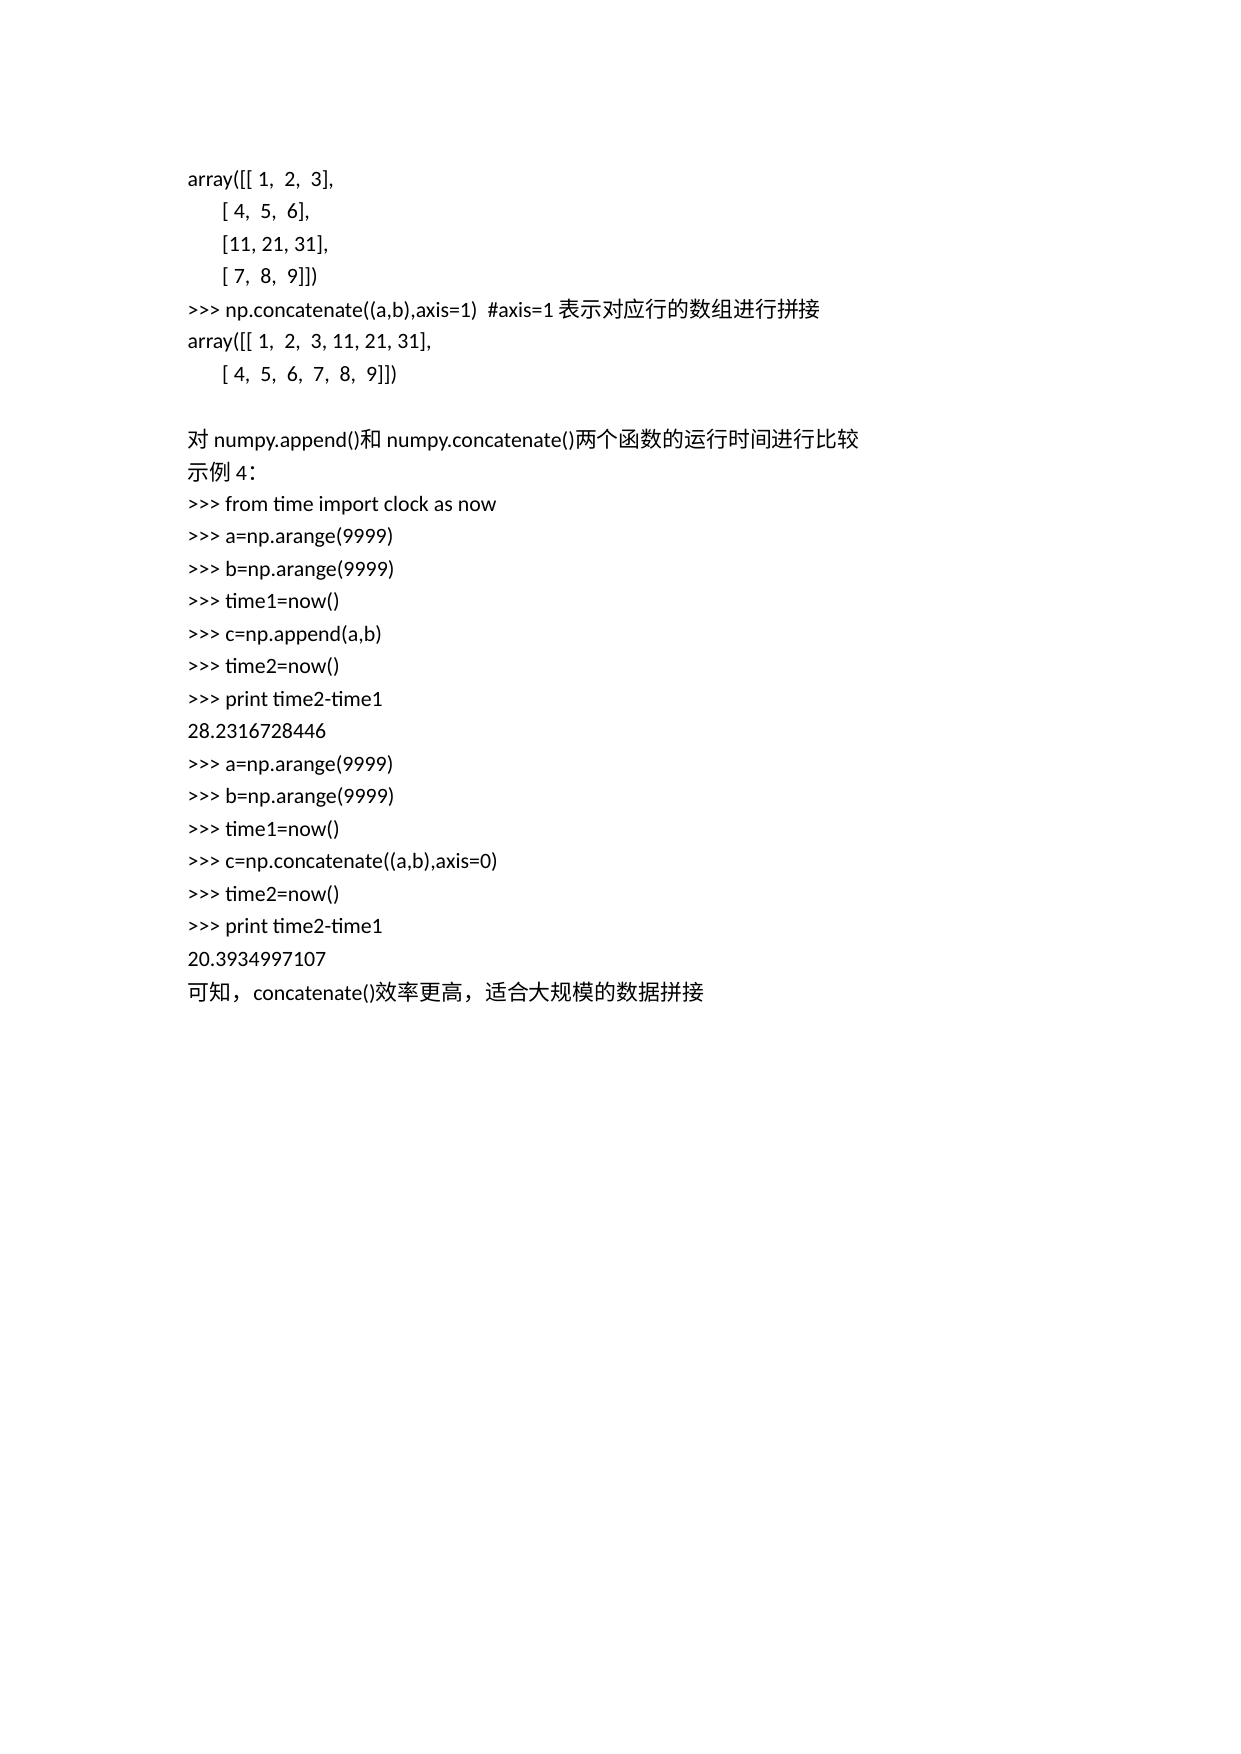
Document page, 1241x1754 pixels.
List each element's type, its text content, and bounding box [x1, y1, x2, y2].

text 20.3934997107 [187, 942, 1053, 974]
text >>> time1=now() [187, 584, 1053, 617]
text >>> np.concatenate((a,b),axis=1) #axis=1表示对应行的数组进行拼接 [187, 292, 1053, 324]
text [11, 21, 31], [187, 227, 1053, 259]
text >>> a=np.arange(9999) [187, 747, 1053, 779]
text >>> b=np.arange(9999) [187, 779, 1053, 812]
text >>> from time import clock as now [187, 487, 1053, 519]
text >>> a=np.arange(9999) [187, 519, 1053, 552]
text >>> print time2-time1 [187, 909, 1053, 942]
text >>> c=np.concatenate((a,b),axis=0) [187, 844, 1053, 877]
text 示例4： [187, 454, 1053, 487]
text >>> time2=now() [187, 877, 1053, 909]
text [ 4, 5, 6], [187, 194, 1053, 227]
text >>> b=np.arange(9999) [187, 552, 1053, 584]
text array([[ 1, 2, 3, 11, 21, 31], [187, 324, 1053, 357]
text >>> time2=now() [187, 649, 1053, 682]
text >>> c=np.append(a,b) [187, 617, 1053, 649]
text 28.2316728446 [187, 714, 1053, 747]
text [ 7, 8, 9]]) [187, 259, 1053, 292]
text array([[ 1, 2, 3], [187, 162, 1053, 194]
text [ 4, 5, 6, 7, 8, 9]]) [187, 357, 1053, 389]
text 可知，concatenate()效率更高，适合大规模的数据拼接 [187, 974, 1053, 1007]
text 对numpy.append()和numpy.concatenate()两个函数的运行时间进行比较 [187, 422, 1053, 454]
text >>> time1=now() [187, 812, 1053, 844]
text >>> print time2-time1 [187, 682, 1053, 714]
